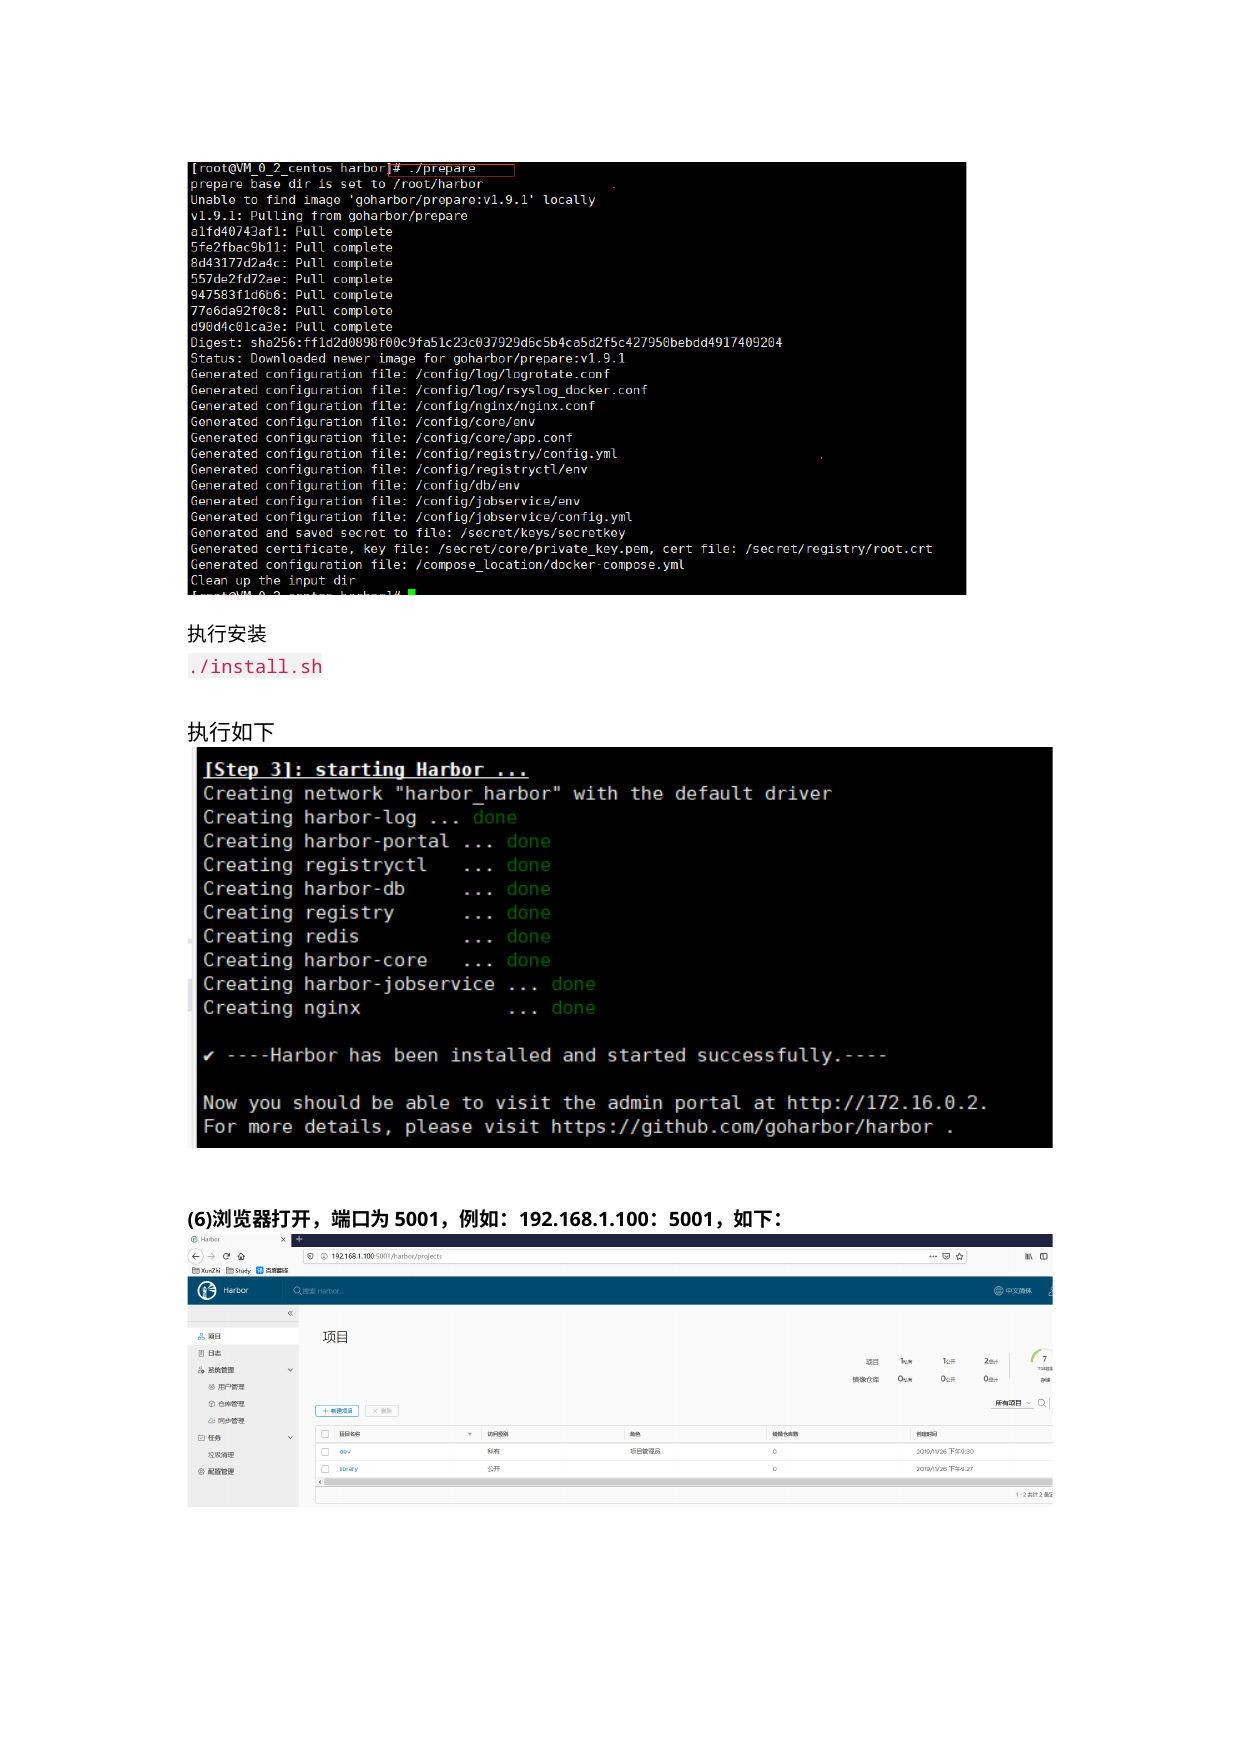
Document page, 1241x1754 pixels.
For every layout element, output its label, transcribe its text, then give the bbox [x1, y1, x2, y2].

picture [201, 1288, 206, 1299]
text ./install.sh [187, 649, 1053, 682]
text 执行如下 [187, 714, 1053, 747]
picture [187, 1305, 1053, 1507]
picture [187, 747, 1053, 1148]
picture [187, 1234, 1053, 1276]
picture [187, 162, 967, 595]
picture [304, 1289, 315, 1293]
text 执行安装 [187, 617, 1053, 649]
text (6)浏览器打开，端口为5001，例如：192.168.1.100：5001，如下： [187, 1202, 1053, 1234]
picture [996, 1287, 1003, 1295]
